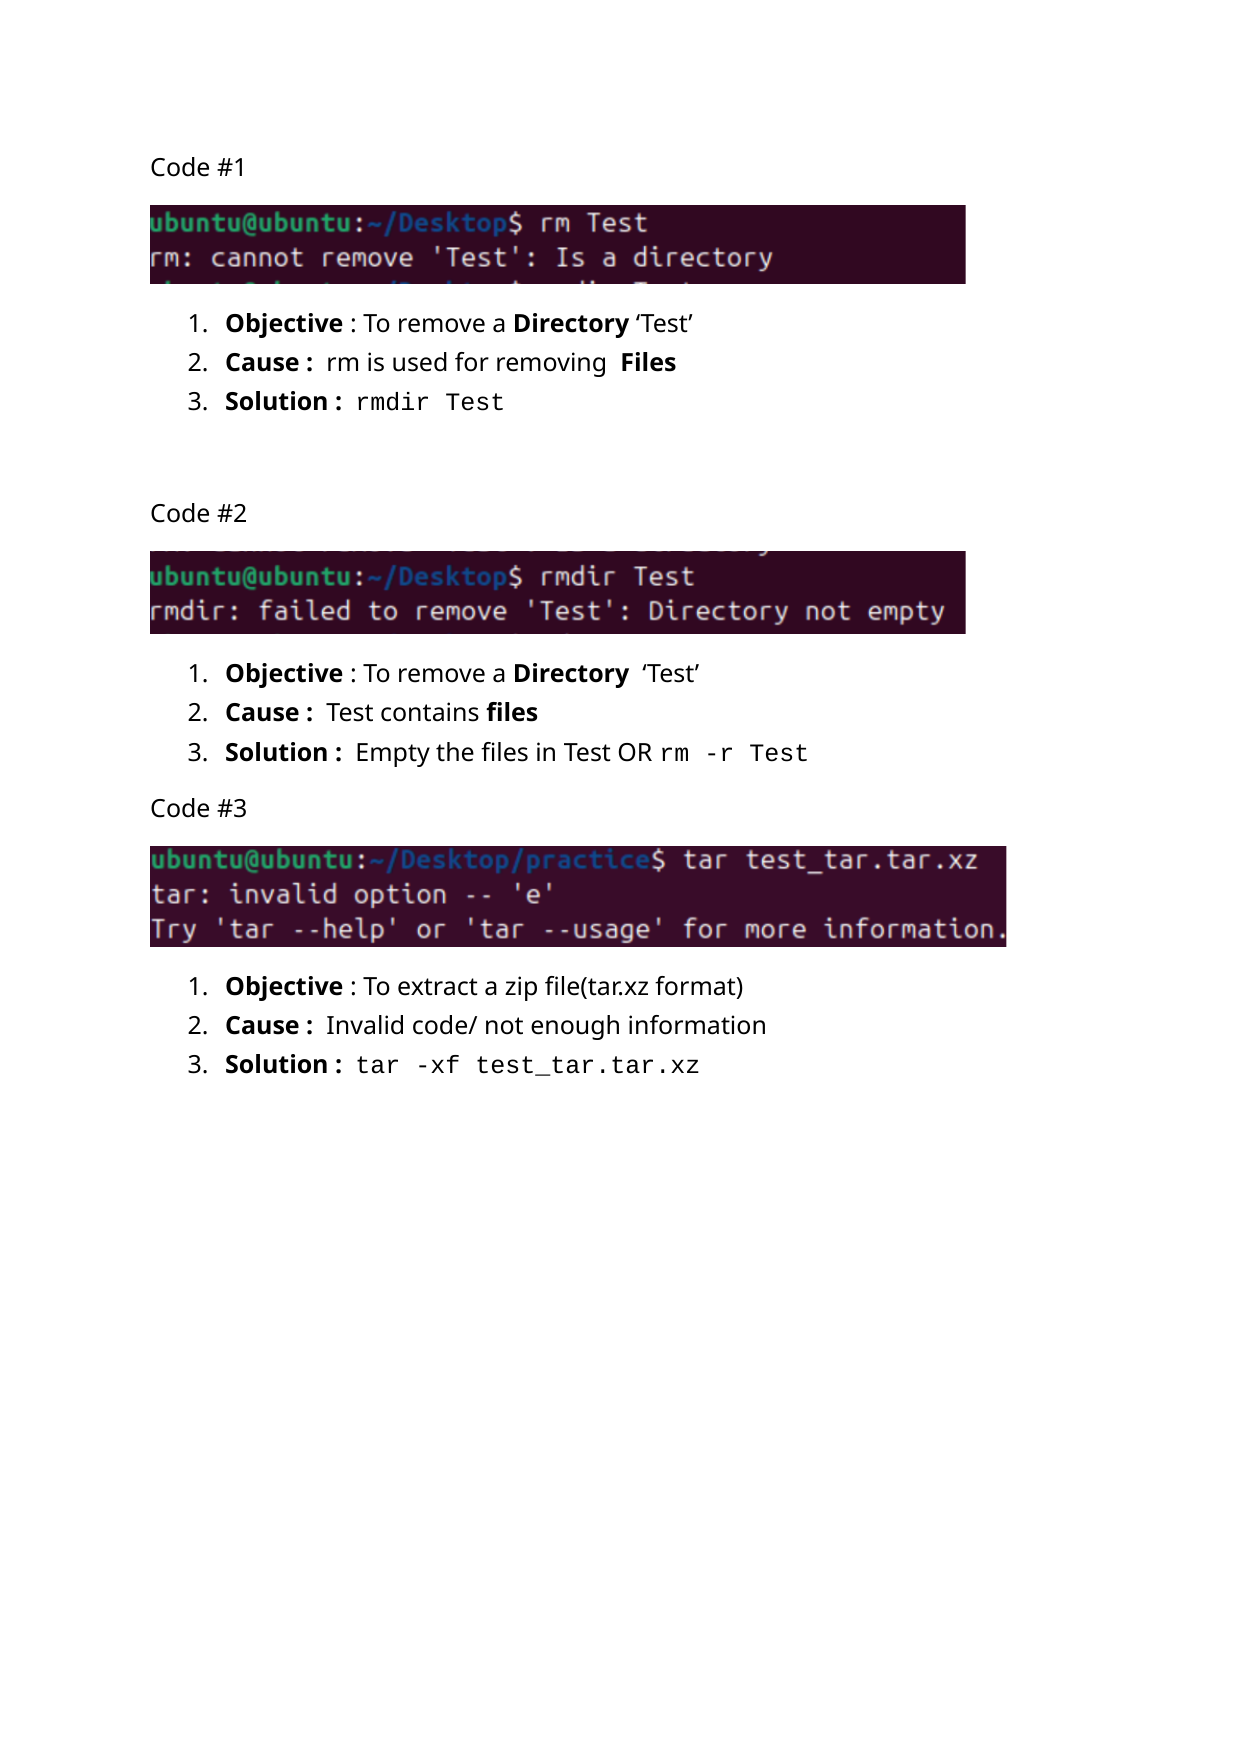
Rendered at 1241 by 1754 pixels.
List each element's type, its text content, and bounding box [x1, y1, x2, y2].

text Code #1 [150, 150, 1090, 184]
picture [150, 846, 1007, 947]
list Solution : rmdir Test [187, 384, 1090, 418]
list Objective : To remove a Directory ‘Test’ [187, 306, 1090, 340]
list Solution : tar -xf test_tar.tar.xz [187, 1047, 1090, 1081]
list Objective : To remove a Directory ‘Test’ [187, 656, 1090, 690]
list Cause : Test contains files [187, 695, 1090, 729]
text Code #2 [150, 496, 1090, 530]
list Cause : rm is used for removing Files [187, 345, 1090, 379]
picture [150, 205, 966, 284]
list Objective : To extract a zip file(tar.xz format) [187, 969, 1090, 1003]
picture [150, 551, 966, 634]
text Code #3 [150, 790, 1090, 824]
list Cause : Invalid code/ not enough information [187, 1008, 1090, 1042]
list Solution : Empty the files in Test OR rm -r Test [187, 734, 1090, 768]
